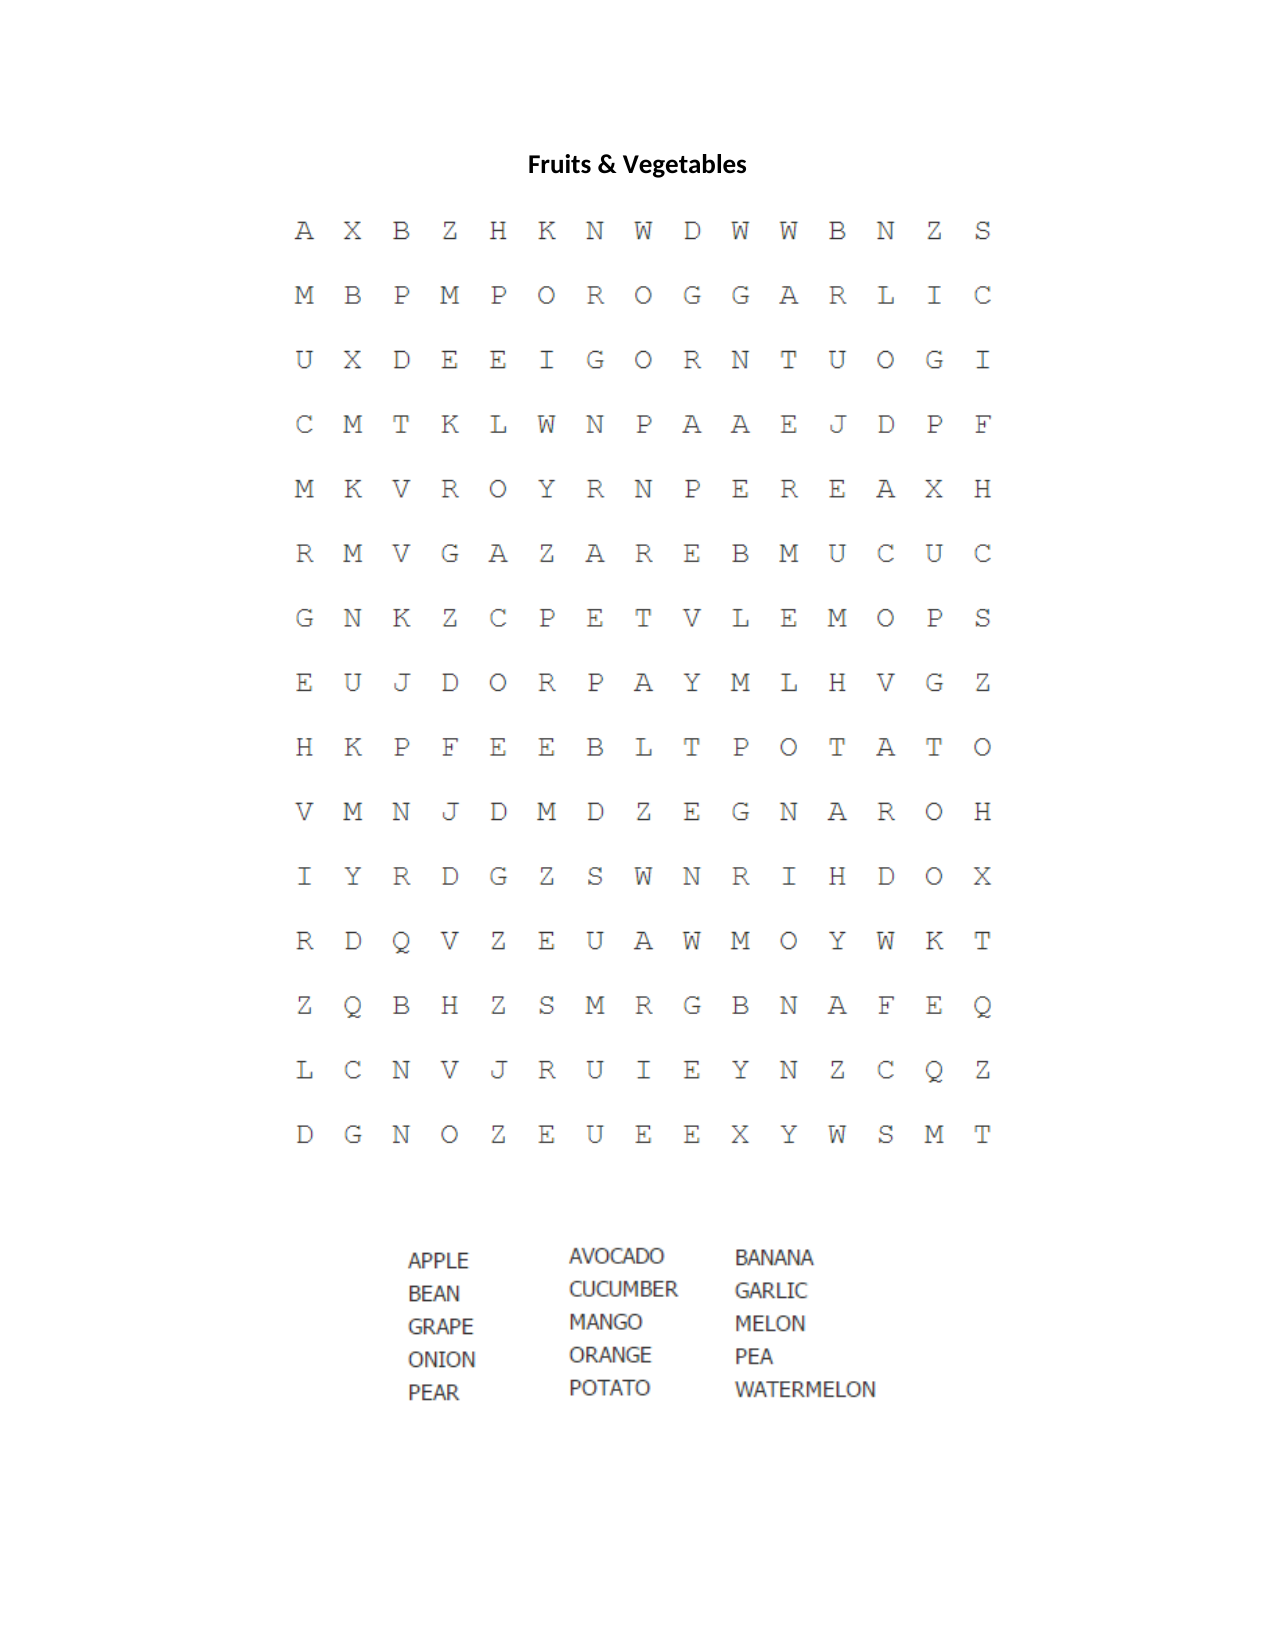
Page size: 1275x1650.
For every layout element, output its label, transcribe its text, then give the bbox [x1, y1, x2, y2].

text Fruits & Vegetables [177, 148, 1098, 181]
picture [385, 1231, 890, 1413]
picture [260, 200, 1015, 1166]
